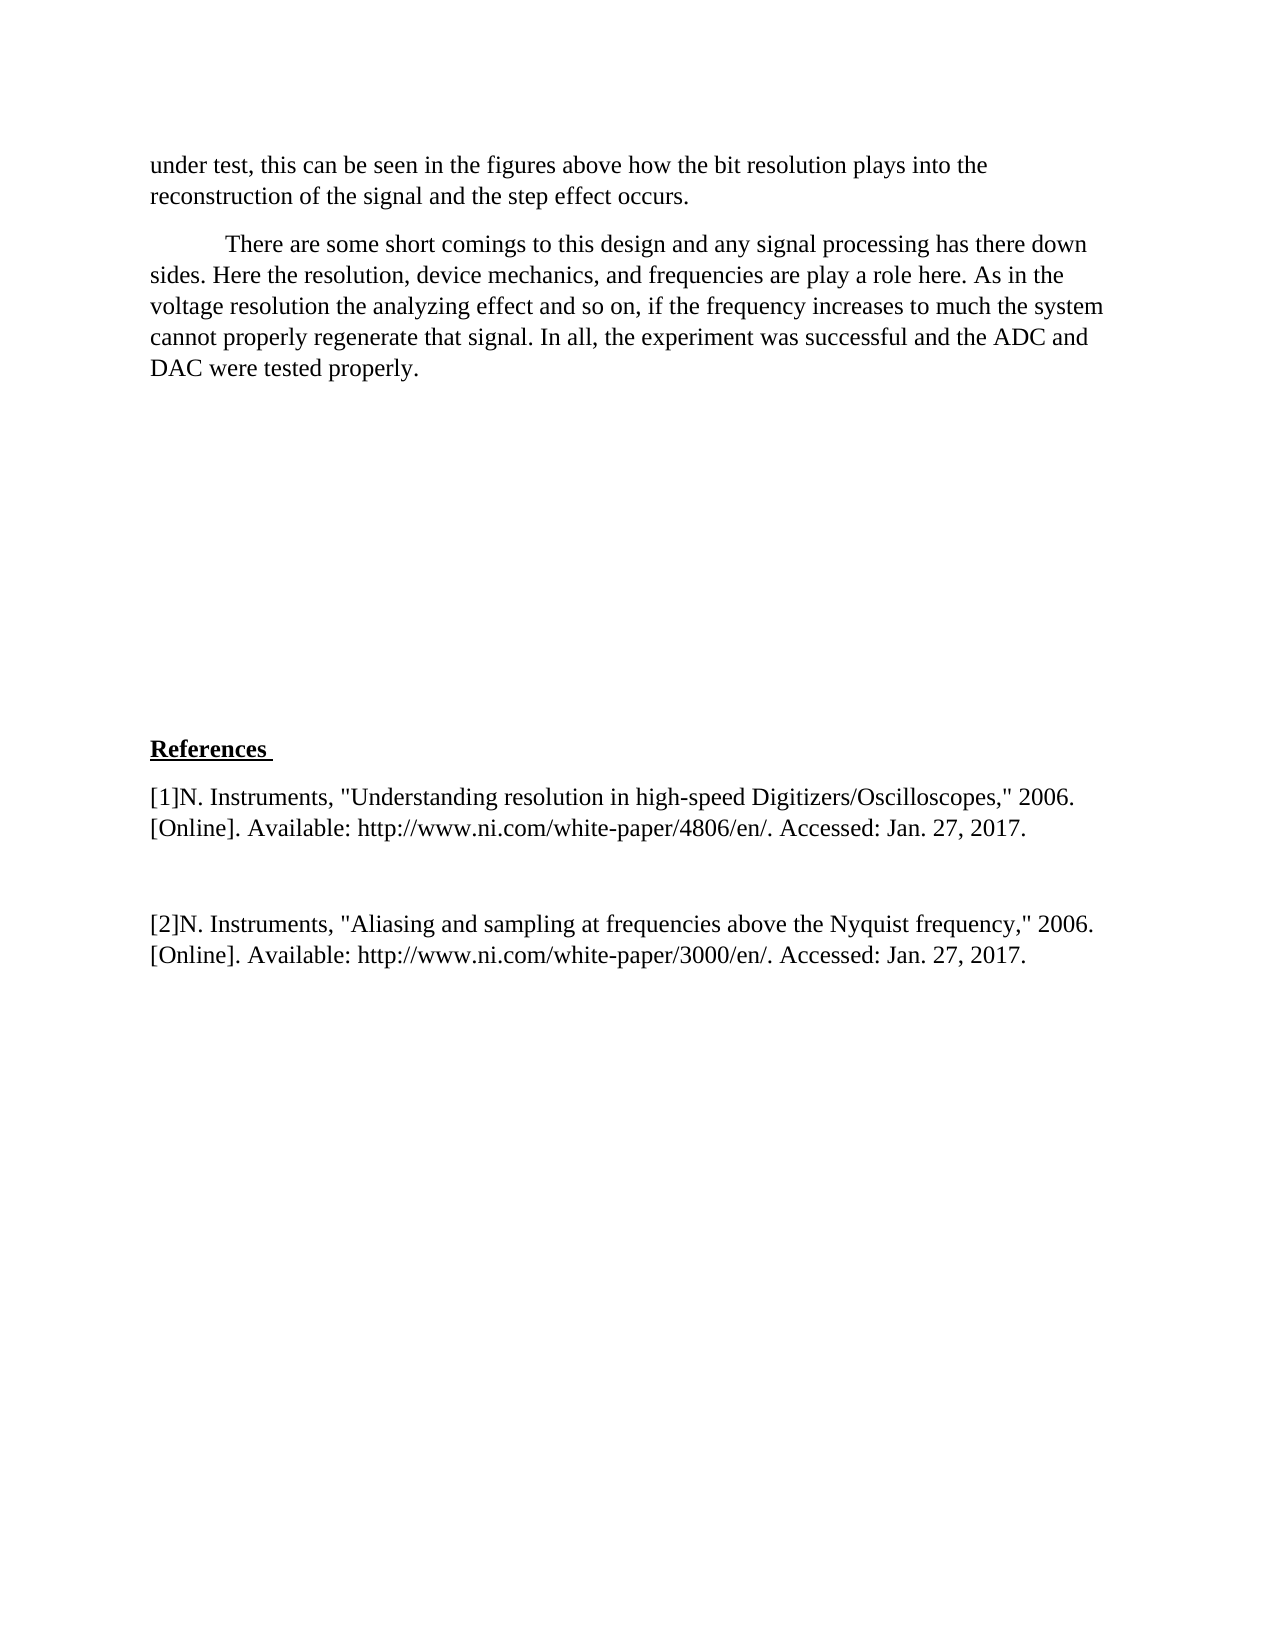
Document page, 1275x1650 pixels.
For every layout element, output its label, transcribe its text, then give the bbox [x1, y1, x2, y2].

text [2]N. Instruments, "Aliasing and sampling at frequencies above the Nyquist frequency," 2006. [Online]. Available: http://www.ni.com/white-paper/3000/en/. Accessed: Jan. 27, 2017. [150, 909, 1125, 968]
text References [150, 734, 1125, 763]
text [1]N. Instruments, "Understanding resolution in high-speed Digitizers/Oscilloscopes," 2006. [Online]. Available: http://www.ni.com/white-paper/4806/en/. Accessed: Jan. 27, 2017. [150, 782, 1125, 842]
text There are some short comings to this design and any signal processing has there down sides. Here the resolution, device mechanics, and frequencies are play a role here. As in the voltage resolution the analyzing effect and so on, if the frequency increases to much the system cannot properly regenerate that signal. In all, the experiment was successful and the ADC and DAC were tested properly. [150, 229, 1125, 382]
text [150, 150, 1125, 210]
